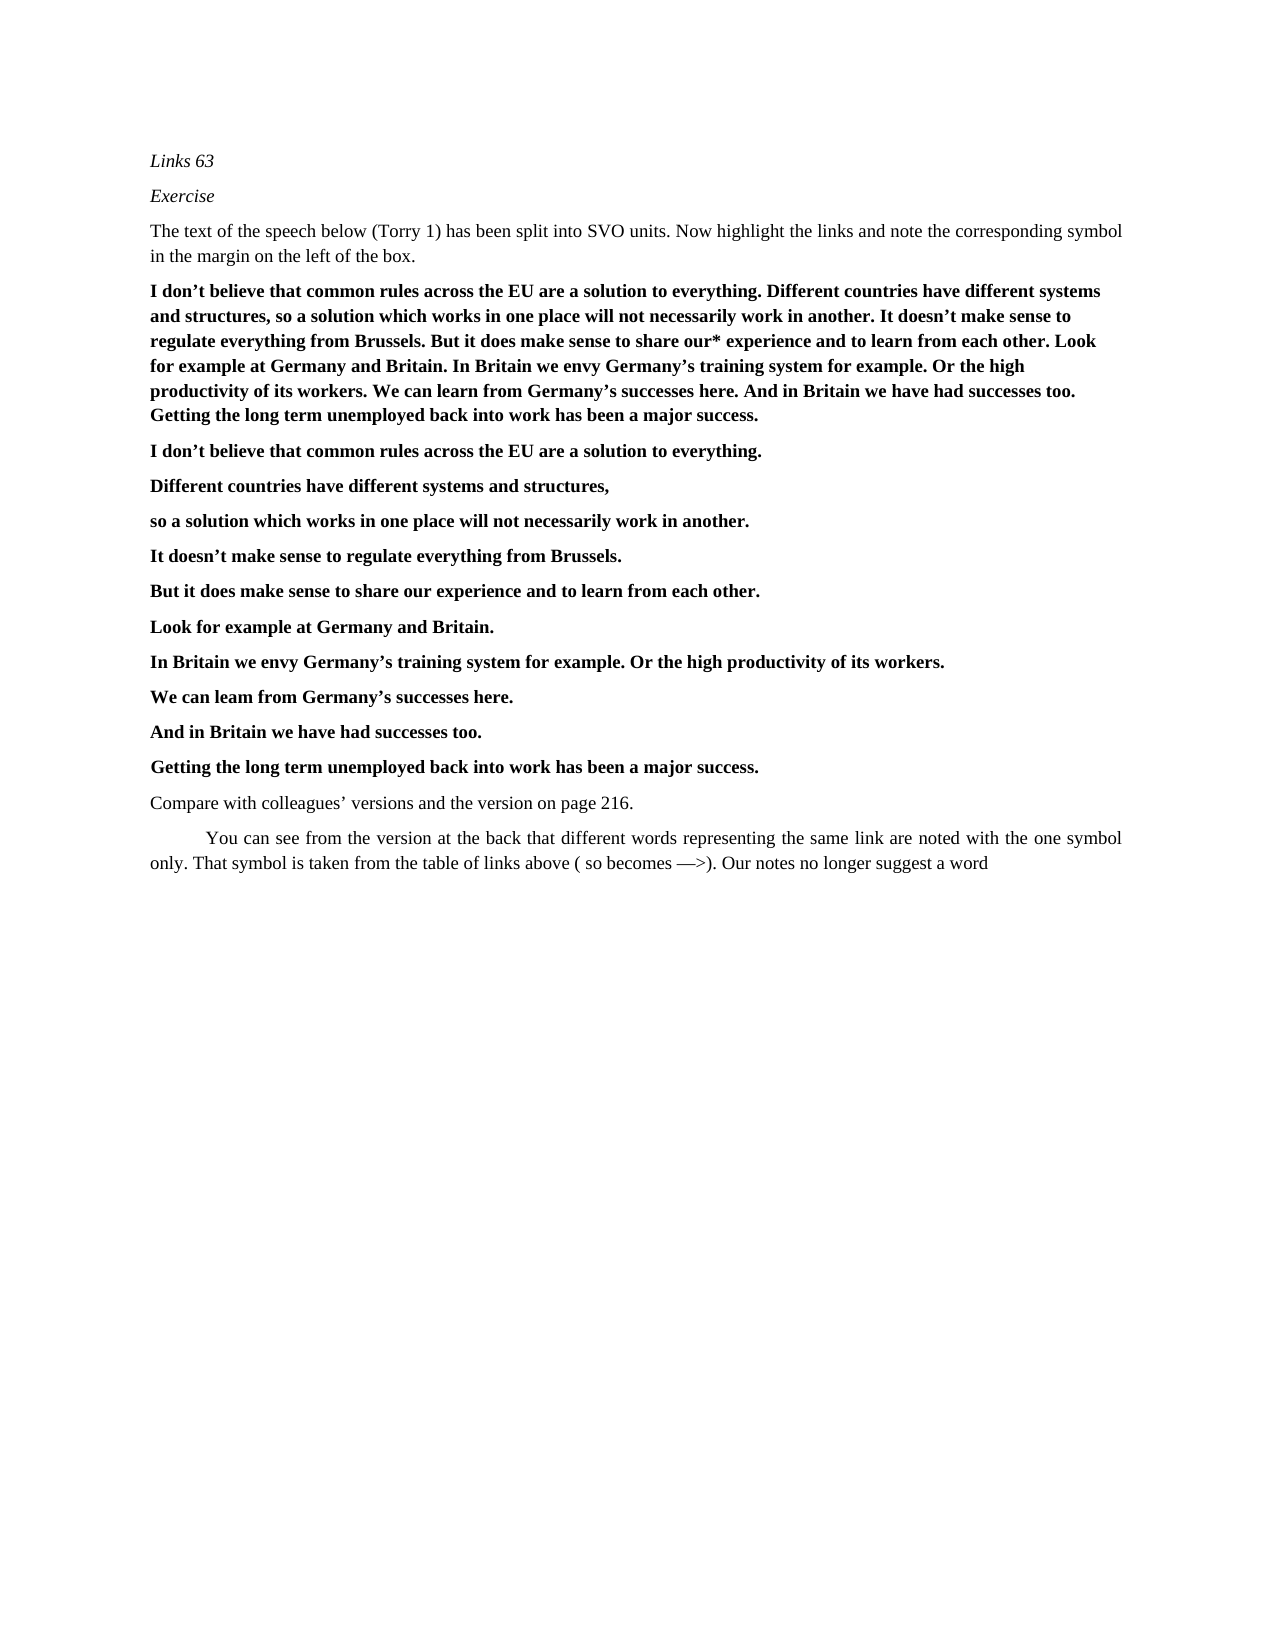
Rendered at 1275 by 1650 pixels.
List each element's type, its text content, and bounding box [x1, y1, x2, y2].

text We can leam from Germany’s successes here. [150, 686, 1125, 708]
text Exercise [150, 185, 1125, 207]
text But it does make sense to share our experience and to learn from each other. [150, 580, 1125, 602]
text The text of the speech below (Torry 1) has been split into SVO units. Now highlight the links and note the corresponding symbol in the margin on the left of the box. [150, 220, 1125, 267]
text It doesn’t make sense to regulate everything from Brussels. [150, 545, 1125, 567]
text I don’t believe that common rules across the EU are a solution to everything. Different countries have different systems and structures, so a solution which works in one place will not necessarily work in another. It doesn’t make sense to regulate everything from Brussels. But it does make sense to share our* experience and to learn from each other. Look for example at Germany and Britain. In Britain we envy Germany’s training system for example. Or the high productivity of its workers. We can learn from Germany’s successes here. And in Britain we have had successes too. Getting the long term unemployed back into work has been a major success. [150, 280, 1125, 426]
text I don’t believe that common rules across the EU are a solution to everything. [150, 439, 1125, 461]
text Compare with colleagues’ versions and the version on page 216. [150, 792, 1125, 813]
text And in Britain we have had successes too. [150, 721, 1125, 743]
text You can see from the version at the back that different words representing the same link are noted with the one symbol only. That symbol is taken from the table of links above ( so becomes —>). Our notes no longer suggest a word [150, 827, 1125, 873]
text Getting the long term unemployed back into work has been a major success. [150, 756, 1125, 778]
text In Britain we envy Germany’s training system for example. Or the high productivity of its workers. [150, 651, 1125, 672]
text Look for example at Germany and Britain. [150, 616, 1125, 637]
text Links 63 [150, 150, 1125, 172]
text Different countries have different systems and structures, [150, 475, 1125, 496]
text so a solution which works in one place will not necessarily work in another. [150, 510, 1125, 532]
